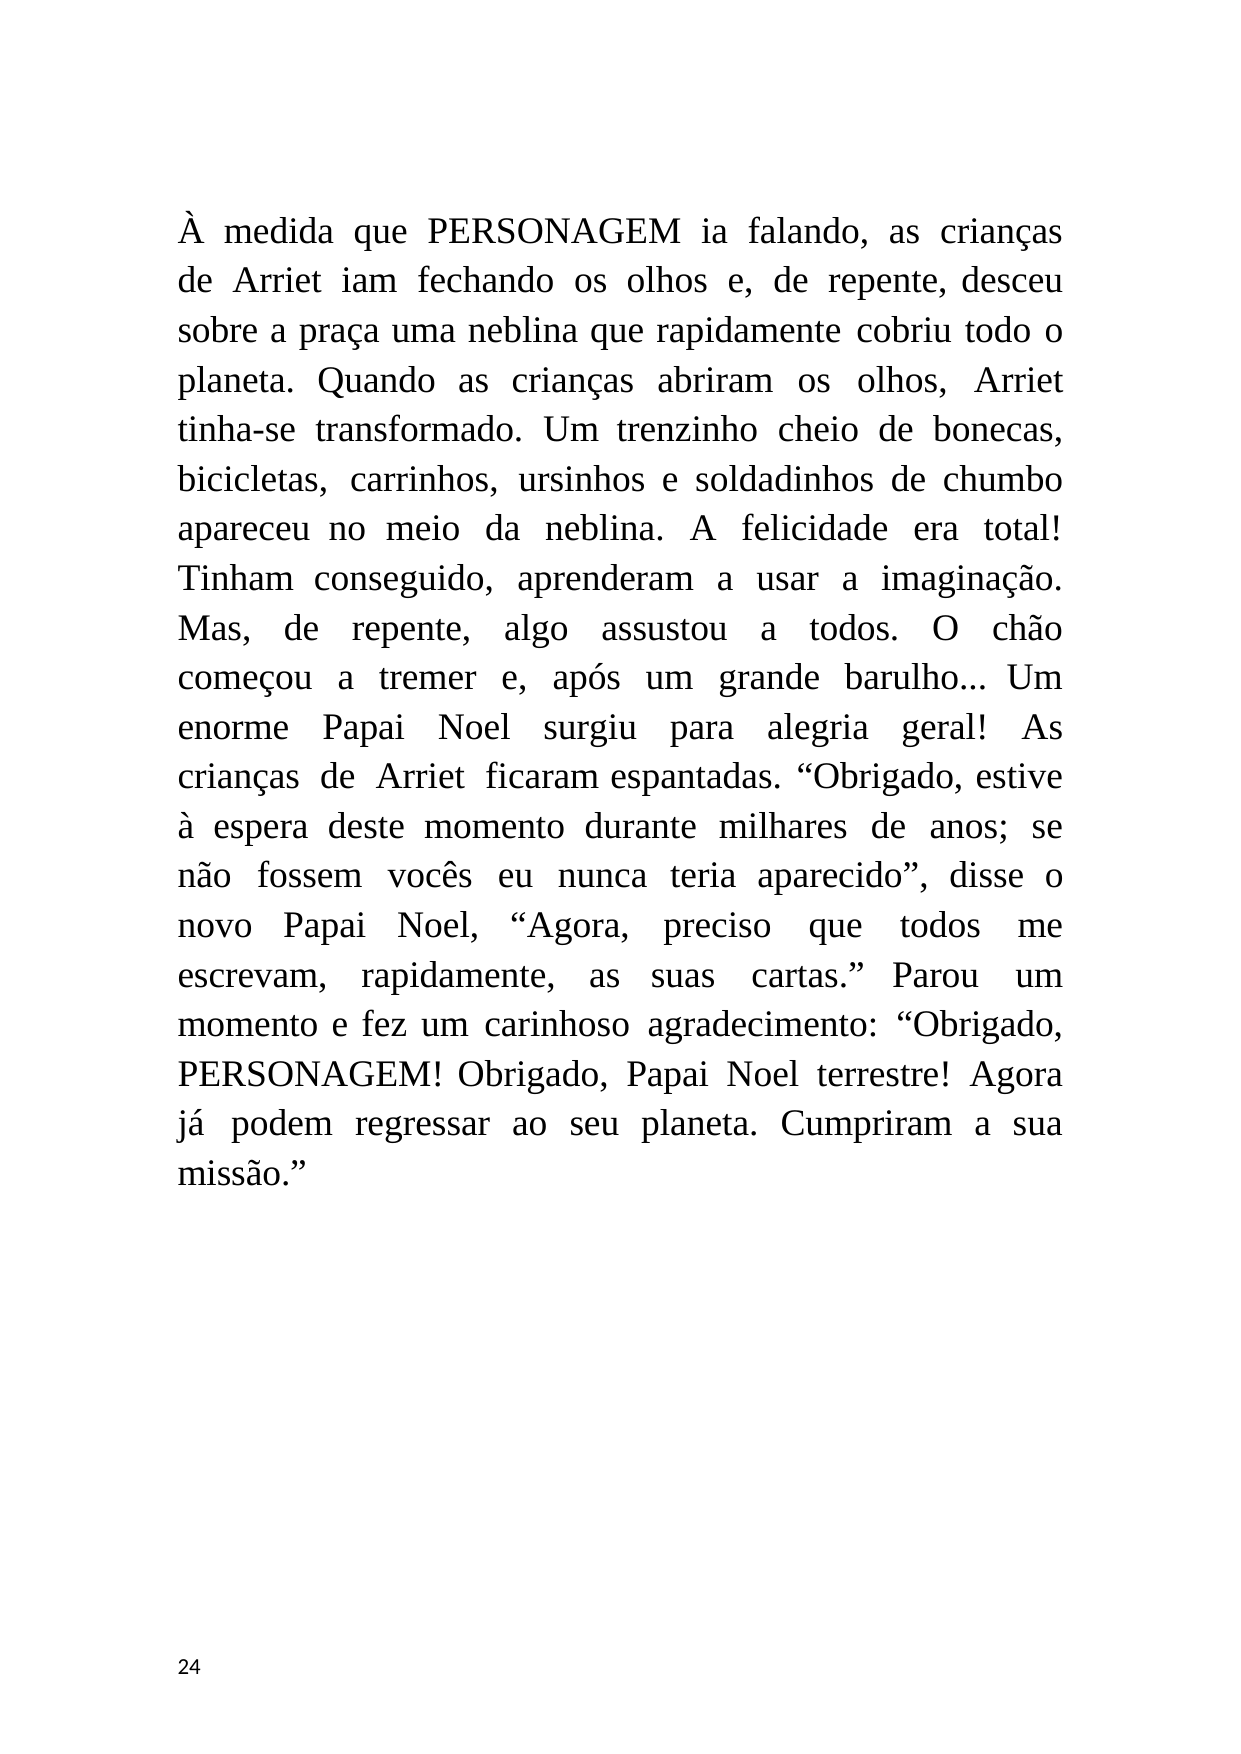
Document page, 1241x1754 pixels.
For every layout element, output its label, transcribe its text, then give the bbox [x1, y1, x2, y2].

text À medida que PERSONAGEM ia falando, as crianças de Arriet iam fechando os olhos e, de repente, desceu sobre a praça uma neblina que rapidamente cobriu todo o planeta. Quando as crianças abriram os olhos, Arriet tinha-se transformado. Um trenzinho cheio de bonecas, bicicletas, carrinhos, ursinhos e soldadinhos de chumbo apareceu no meio da neblina. A felicidade era total! Tinham conseguido, aprenderam a usar a imaginação. Mas, de repente, algo assustou a todos. O chão começou a tremer e, após um grande barulho... Um enorme Papai Noel surgiu para alegria geral! As crianças de Arriet ficaram espantadas. “Obrigado, estive à espera deste momento durante milhares de anos; se não fossem vocês eu nunca teria aparecido”, disse o novo Papai Noel, “Agora, preciso que todos me escrevam, rapidamente, as suas cartas.” Parou um momento e fez um carinhoso agradecimento: “Obrigado, PERSONAGEM! Obrigado, Papai Noel terrestre! Agora já podem regressar ao seu planeta. Cumpriram a sua missão.” [177, 208, 1063, 1193]
